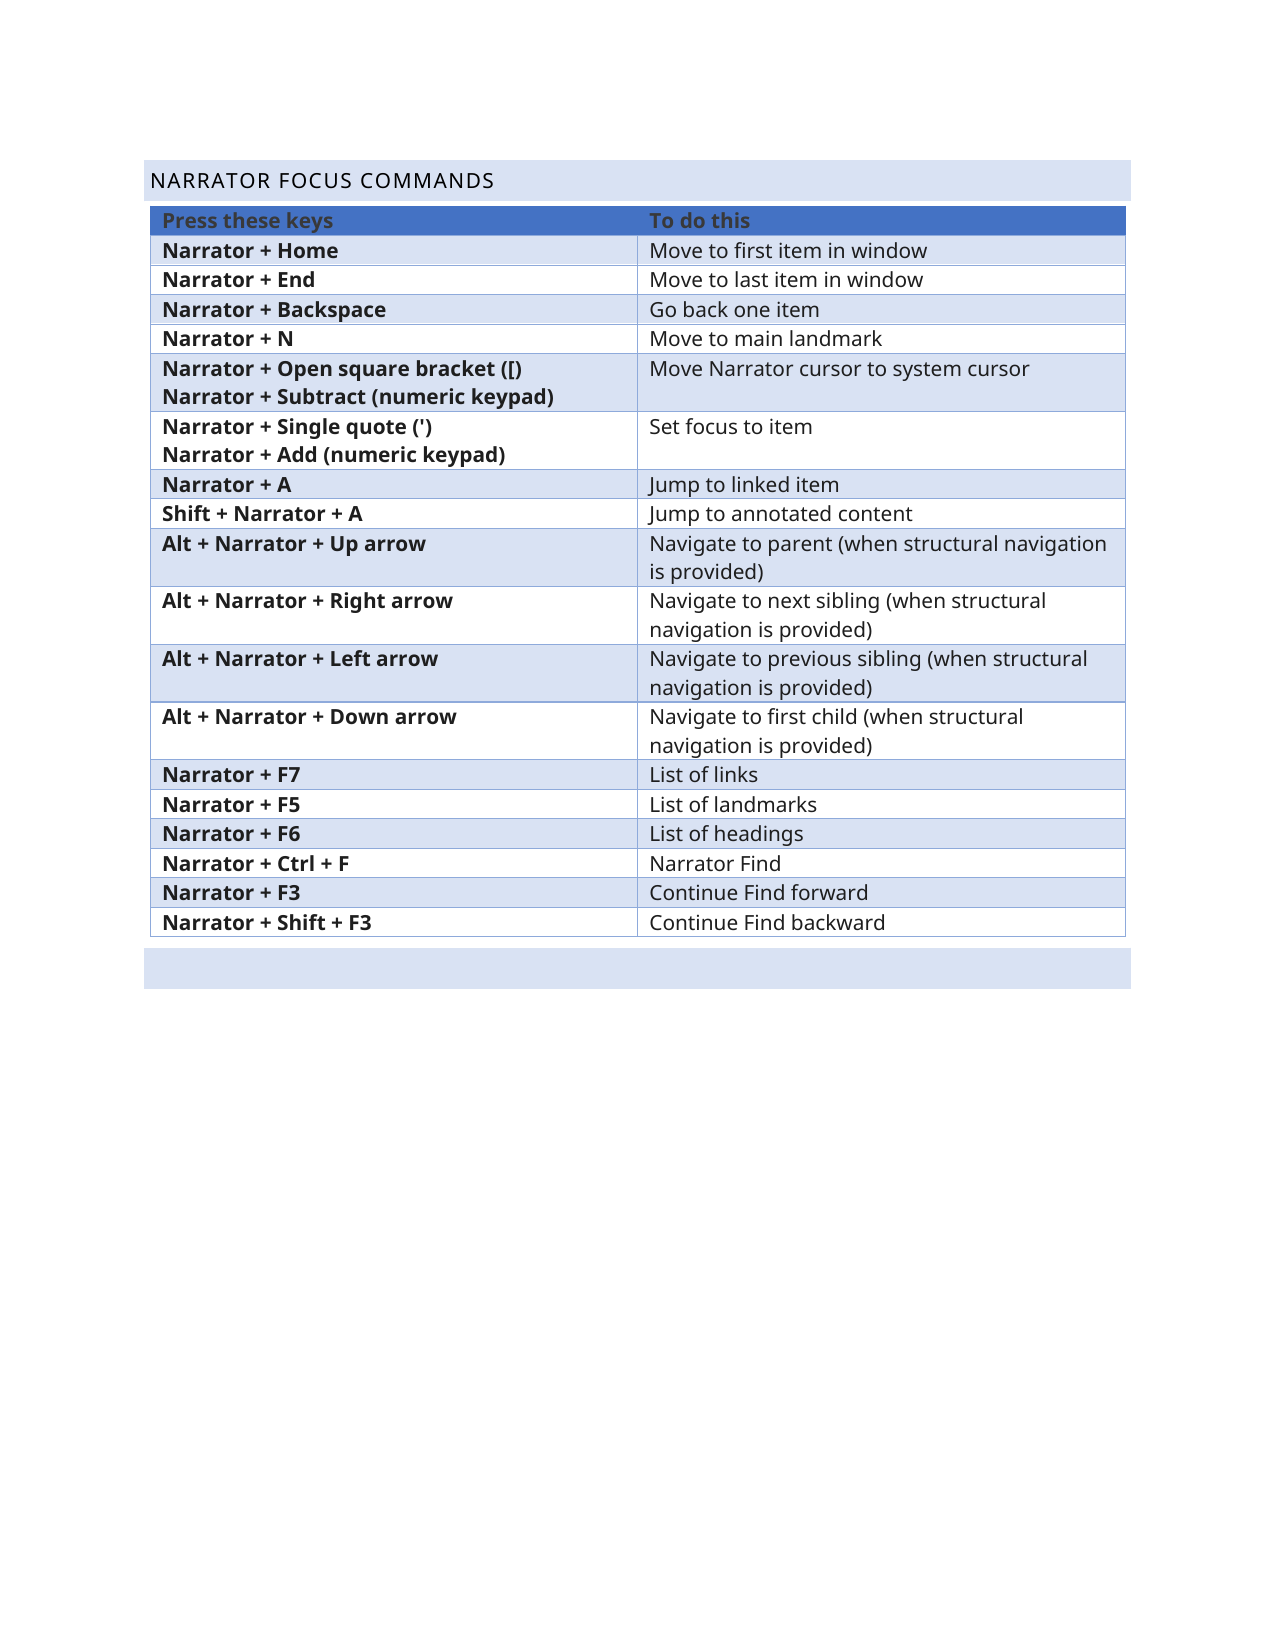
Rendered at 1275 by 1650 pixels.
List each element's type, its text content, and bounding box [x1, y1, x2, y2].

table_cell List of headings [638, 819, 1125, 848]
table_cell Narrator + Open square bracket ([) Narrator + Subtract (numeric keypad) [151, 354, 637, 411]
table_cell Narrator + F7 [151, 760, 637, 789]
table_cell Narrator + Home [151, 236, 637, 264]
table_cell Narrator + N [151, 325, 637, 353]
subtitle Narrator focus commands [150, 167, 1125, 195]
table_cell Narrator + F3 [151, 878, 637, 907]
table_cell Move to last item in window [638, 266, 1125, 294]
table_cell Narrator + Single quote (') Narrator + Add (numeric keypad) [151, 412, 637, 469]
table_cell Jump to annotated content [638, 499, 1125, 528]
table_cell Alt + Narrator + Right arrow [151, 587, 637, 643]
table_cell Shift + Narrator + A [151, 499, 637, 528]
table_cell Narrator + F6 [151, 819, 637, 848]
table_cell Continue Find forward [638, 878, 1125, 907]
table_cell Alt + Narrator + Left arrow [151, 645, 637, 701]
table_cell Alt + Narrator + Down arrow [151, 703, 637, 759]
table_cell Move Narrator cursor to system cursor [638, 354, 1125, 411]
table_cell Narrator + A [151, 470, 637, 498]
table_header Press these keys [151, 207, 637, 235]
table_cell Set focus to item [638, 412, 1125, 469]
table_cell Move to first item in window [638, 236, 1125, 264]
table_cell Navigate to next sibling (when structural navigation is provided) [638, 587, 1125, 643]
table_cell Narrator + Ctrl + F [151, 849, 637, 877]
table_cell Continue Find backward [638, 908, 1125, 936]
table_cell Alt + Narrator + Up arrow [151, 529, 637, 586]
table_cell Jump to linked item [638, 470, 1125, 498]
table_cell Go back one item [638, 295, 1125, 323]
table_cell Navigate to first child (when structural navigation is provided) [638, 703, 1125, 759]
table_cell Narrator + F5 [151, 790, 637, 818]
table_cell Narrator + Backspace [151, 295, 637, 323]
table_cell Navigate to parent (when structural navigation is provided) [638, 529, 1125, 586]
table_header To do this [638, 207, 1125, 235]
table_cell Move to main landmark [638, 325, 1125, 353]
table_cell Narrator + Shift + F3 [151, 908, 637, 936]
table_cell List of links [638, 760, 1125, 789]
table_cell List of landmarks [638, 790, 1125, 818]
table_cell Navigate to previous sibling (when structural navigation is provided) [638, 645, 1125, 701]
table_cell Narrator Find [638, 849, 1125, 877]
table_cell Narrator + End [151, 266, 637, 294]
